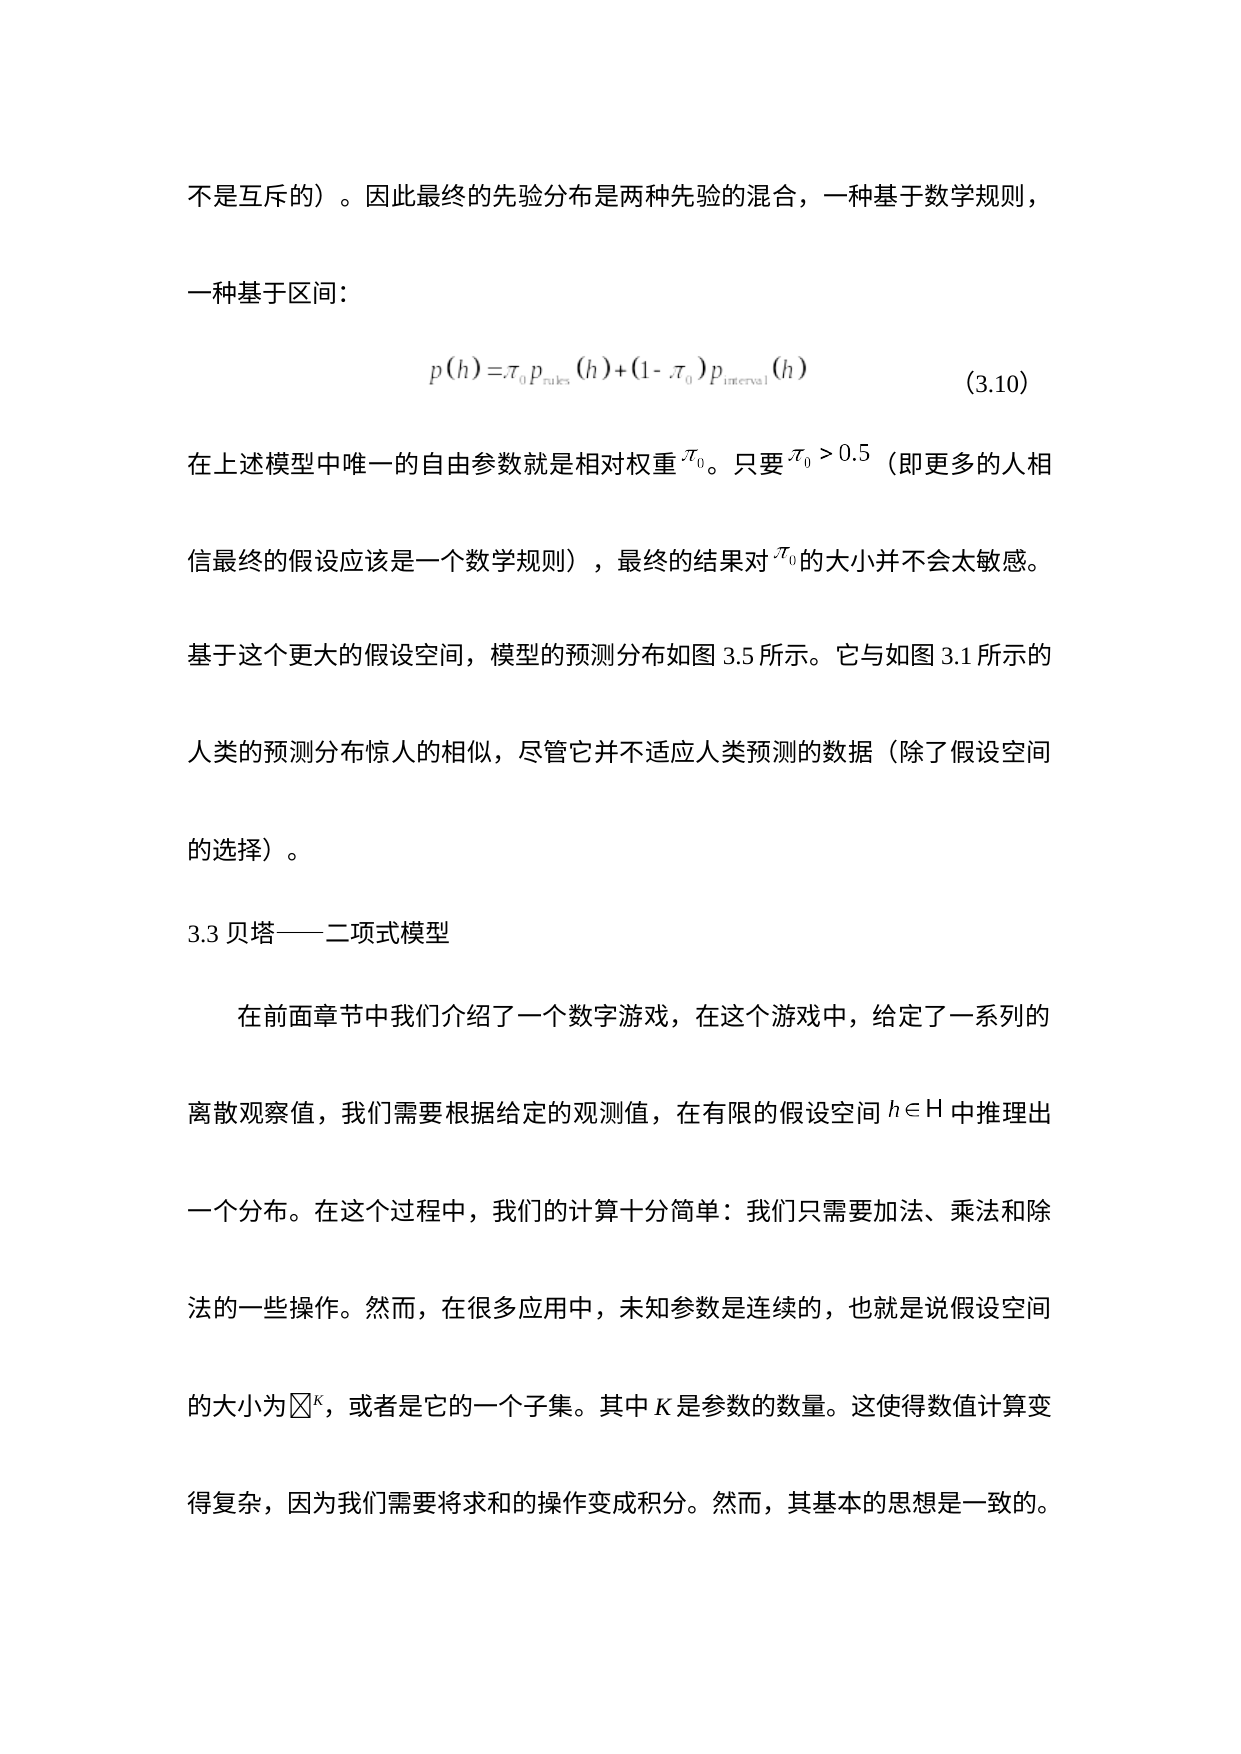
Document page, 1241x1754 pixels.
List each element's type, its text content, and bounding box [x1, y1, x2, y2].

text 在前面章节中我们介绍了一个数字游戏，在这个游戏中，给定了一系列的离散观察值，我们需要根据给定的观测值，在有限的假设空间中推理出一个分布。在这个过程中，我们的计算十分简单：我们只需要加法、乘法和除法的一些操作。然而，在很多应用中，未知参数是连续的，也就是说假设空间的大小为K，或者是它的一个子集。其中K是参数的数量。这使得数值计算变得复杂，因为我们需要将求和的操作变成积分。然而，其基本的思想是一致的。 [187, 982, 1053, 1534]
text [187, 162, 1053, 324]
text （3.10） [187, 343, 1053, 408]
text 在上述模型中唯一的自由参数就是相对权重。只要（即更多的人相信最终的假设应该是一个数学规则），最终的结果对的大小并不会太敏感。基于这个更大的假设空间，模型的预测分布如图3.5所示。它与如图3.1所示的人类的预测分布惊人的相似，尽管它并不适应人类预测的数据（除了假设空间的选择）。 [187, 426, 1053, 881]
text 3.3 贝塔——二项式模型 [187, 899, 1053, 964]
